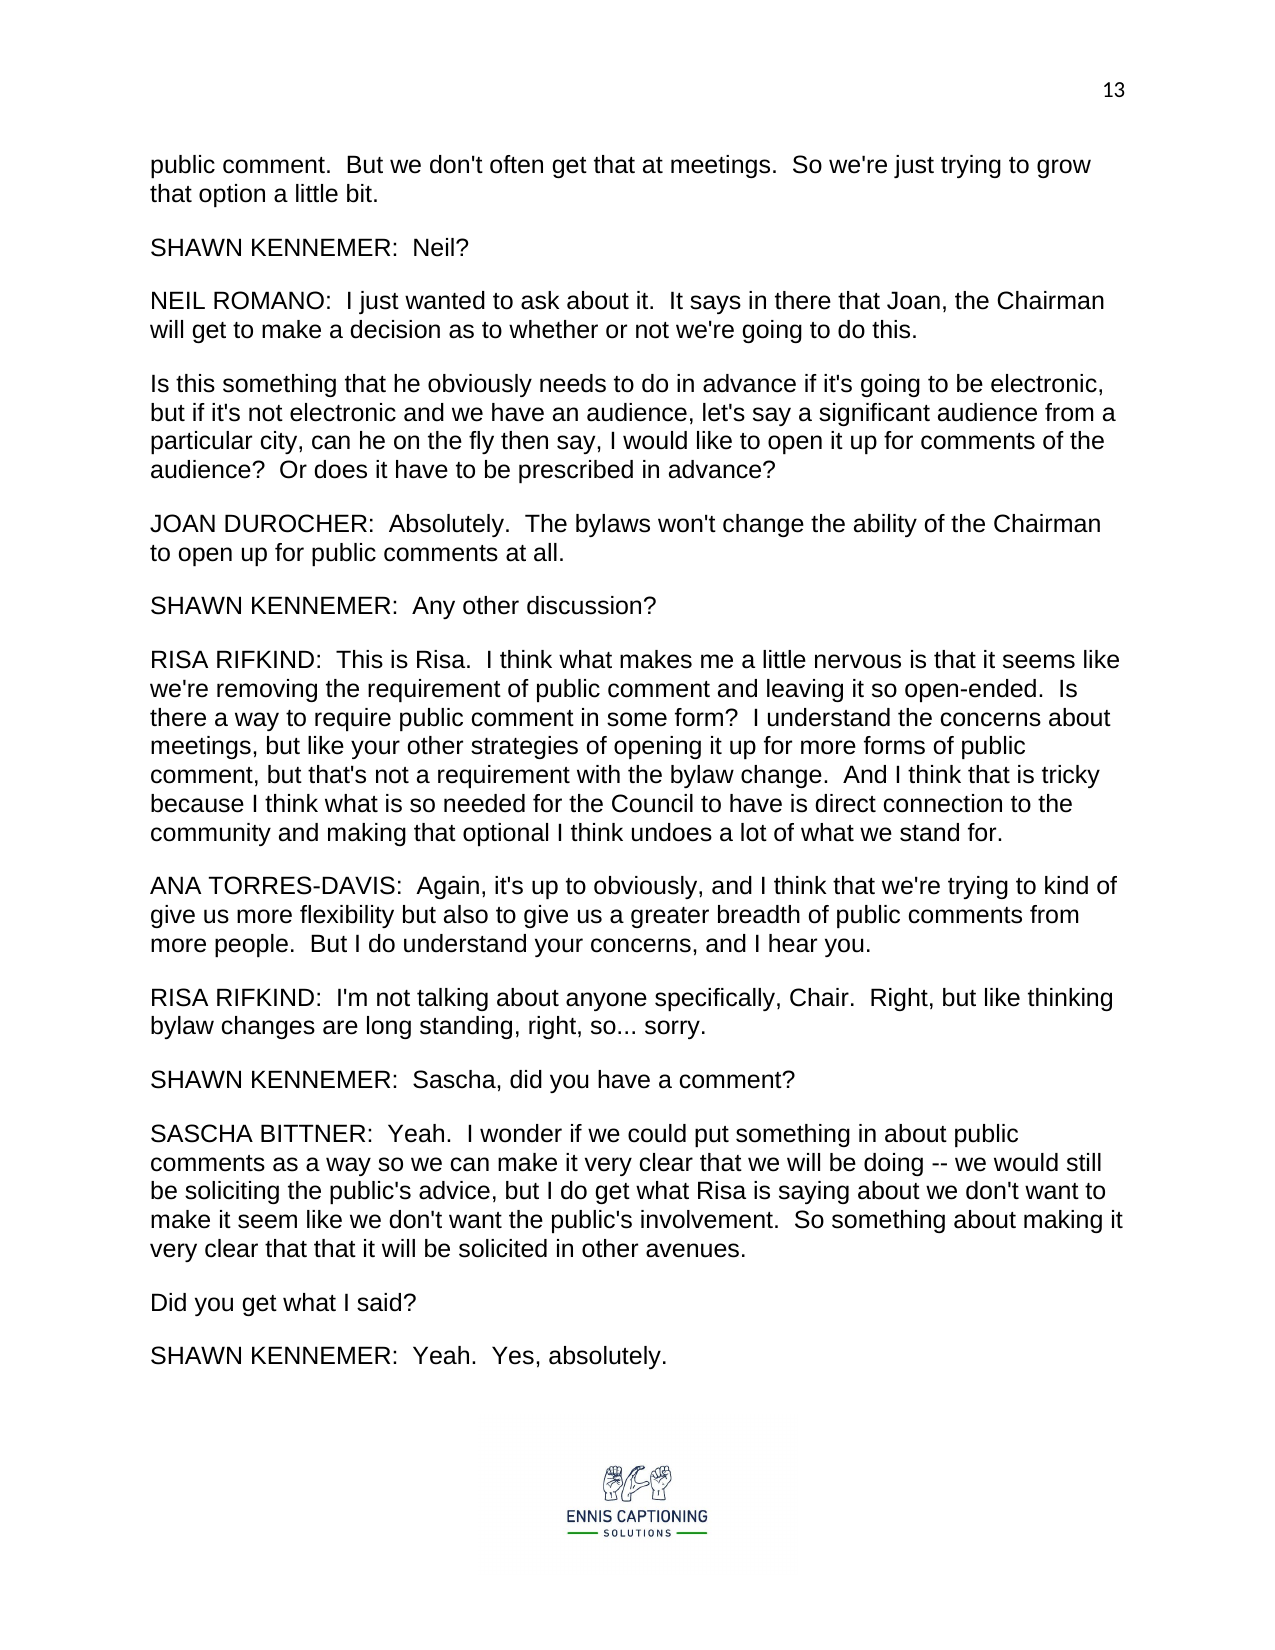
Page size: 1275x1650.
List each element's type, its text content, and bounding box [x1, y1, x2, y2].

text RISA RIFKIND: This is Risa. I think what makes me a little nervous is that it seems like we're removing the requirement of public comment and leaving it so open-ended. Is there a way to require public comment in some form? I understand the concerns about meetings, but like your other strategies of opening it up for more forms of public comment, but that's not a requirement with the bylaw change. And I think that is tricky because I think what is so needed for the Council to have is direct connection to the community and making that optional I think undoes a lot of what we stand for. [150, 645, 1125, 846]
text RISA RIFKIND: I'm not talking about anyone specifically, Chair. Right, but like thinking bylaw changes are long standing, right, so... sorry. [150, 982, 1125, 1040]
text JOAN DUROCHER: Absolutely. The bylaws won't change the ability of the Chairman to open up for public comments at all. [150, 509, 1125, 566]
text NEIL ROMANO: I just wanted to ask about it. It says in there that Joan, the Chairman will get to make a decision as to whether or not we're going to do this. [150, 286, 1125, 344]
text Is this something that he obviously needs to do in advance if it's going to be electronic, but if it's not electronic and we have an audience, let's say a significant audience from a particular city, can he on the fly then say, I would like to open it up for comments of the audience? Or does it have to be prescribed in advance? [150, 369, 1125, 484]
text SASCHA BITTNER: Yeah. I wonder if we could put something in about public comments as a way so we can make it very clear that we will be doing -- we would still be soliciting the public's advice, but I do get what Risa is saying about we don't want to make it seem like we don't want the public's involvement. So something about making it very clear that that it will be solicited in other avenues. [150, 1119, 1125, 1262]
picture [477, 1414, 798, 1575]
text SHAWN KENNEMER: Sascha, did you have a comment? [150, 1065, 1125, 1094]
text SHAWN KENNEMER: Any other discussion? [150, 591, 1125, 620]
text ANA TORRES-DAVIS: Again, it's up to obviously, and I think that we're trying to kind of give us more flexibility but also to give us a greater breadth of public comments from more people. But I do understand your concerns, and I hear you. [150, 871, 1125, 957]
text SHAWN KENNEMER: Neil? [150, 232, 1125, 261]
text SHAWN KENNEMER: Yeah. Yes, absolutely. [150, 1341, 1125, 1370]
text Did you get what I said? [150, 1287, 1125, 1316]
